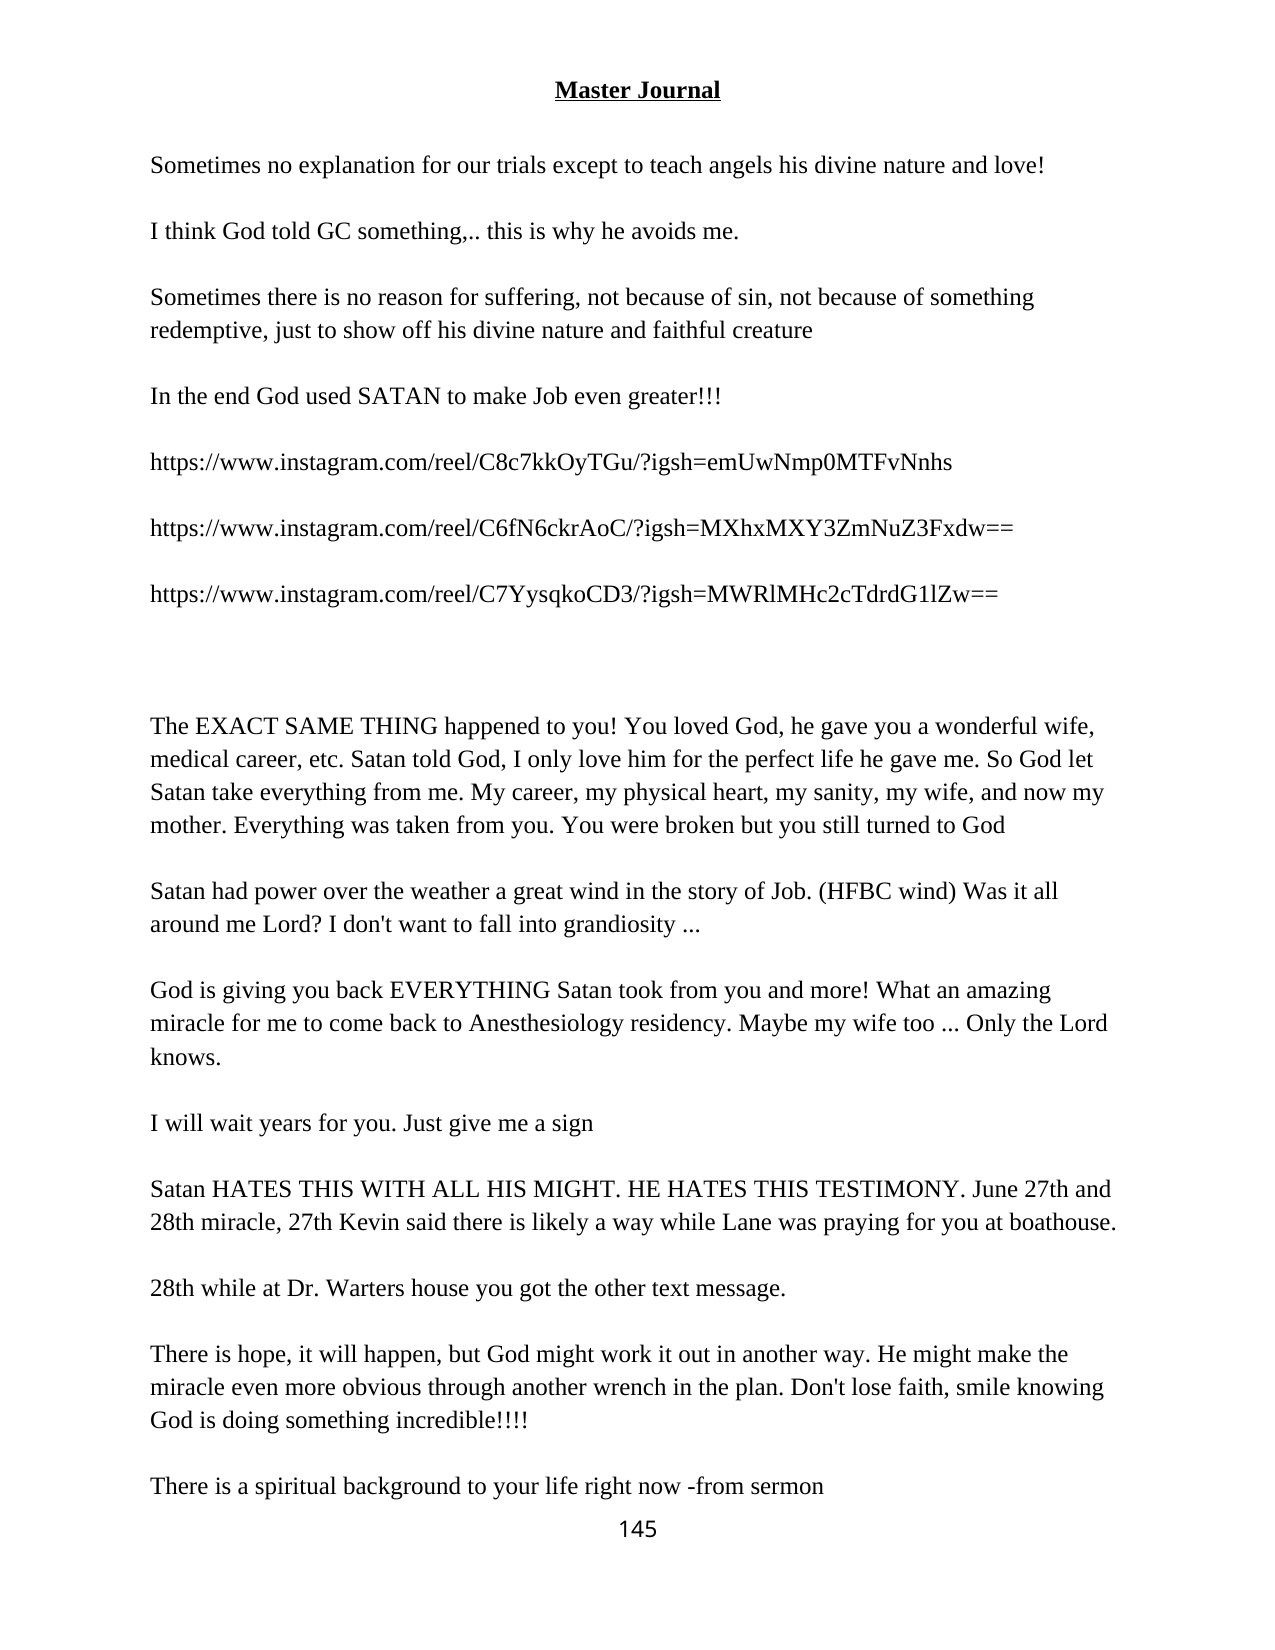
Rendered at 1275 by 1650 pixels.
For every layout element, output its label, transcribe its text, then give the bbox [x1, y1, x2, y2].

text 28th while at Dr. Warters house you got the other text message. [150, 1273, 1125, 1301]
text There is hope, it will happen, but God might work it out in another way. He might make the miracle even more obvious through another wrench in the plan. Don't lose faith, smile knowing God is doing something incredible!!!! [150, 1339, 1125, 1433]
text God is giving you back EVERYTHING Satan took from you and more! What an amazing miracle for me to come back to Anesthesiology residency. Maybe my wife too ... Only the Lord knows. [150, 976, 1125, 1070]
text The EXACT SAME THING happened to you! You loved God, he gave you a wonderful wife, medical career, etc. Satan told God, I only love him for the perfect life he gave me. So God let Satan take everything from me. My career, my physical heart, my sanity, my wife, and now my mother. Everything was taken from you. You were broken but you still turned to God [150, 711, 1125, 839]
text https://www.instagram.com/reel/C7YysqkoCD3/?igsh=MWRlMHc2cTdrdG1lZw== [150, 579, 1125, 608]
text Sometimes no explanation for our trials except to teach angels his divine nature and love! [150, 150, 1125, 179]
text Satan HATES THIS WITH ALL HIS MIGHT. HE HATES THIS TESTIMONY. June 27th and 28th miracle, 27th Kevin said there is likely a way while Lane was praying for you at boathouse. [150, 1174, 1125, 1235]
text I think God told GC something,.. this is why he avoids me. [150, 216, 1125, 245]
text Sometimes there is no reason for suffering, not because of sin, not because of something redemptive, just to show off his divine nature and faithful creature [150, 282, 1125, 344]
text In the end God used SATAN to make Job even greater!!! [150, 381, 1125, 410]
text https://www.instagram.com/reel/C8c7kkOyTGu/?igsh=emUwNmp0MTFvNnhs [150, 447, 1125, 476]
text There is a spiritual background to your life right now -from sermon [150, 1471, 1125, 1499]
text Satan had power over the weather a great wind in the story of Job. (HFBC wind) Was it all around me Lord? I don't want to fall into grandiosity ... [150, 876, 1125, 938]
text I will wait years for you. Just give me a sign [150, 1108, 1125, 1136]
text https://www.instagram.com/reel/C6fN6ckrAoC/?igsh=MXhxMXY3ZmNuZ3Fxdw== [150, 513, 1125, 542]
